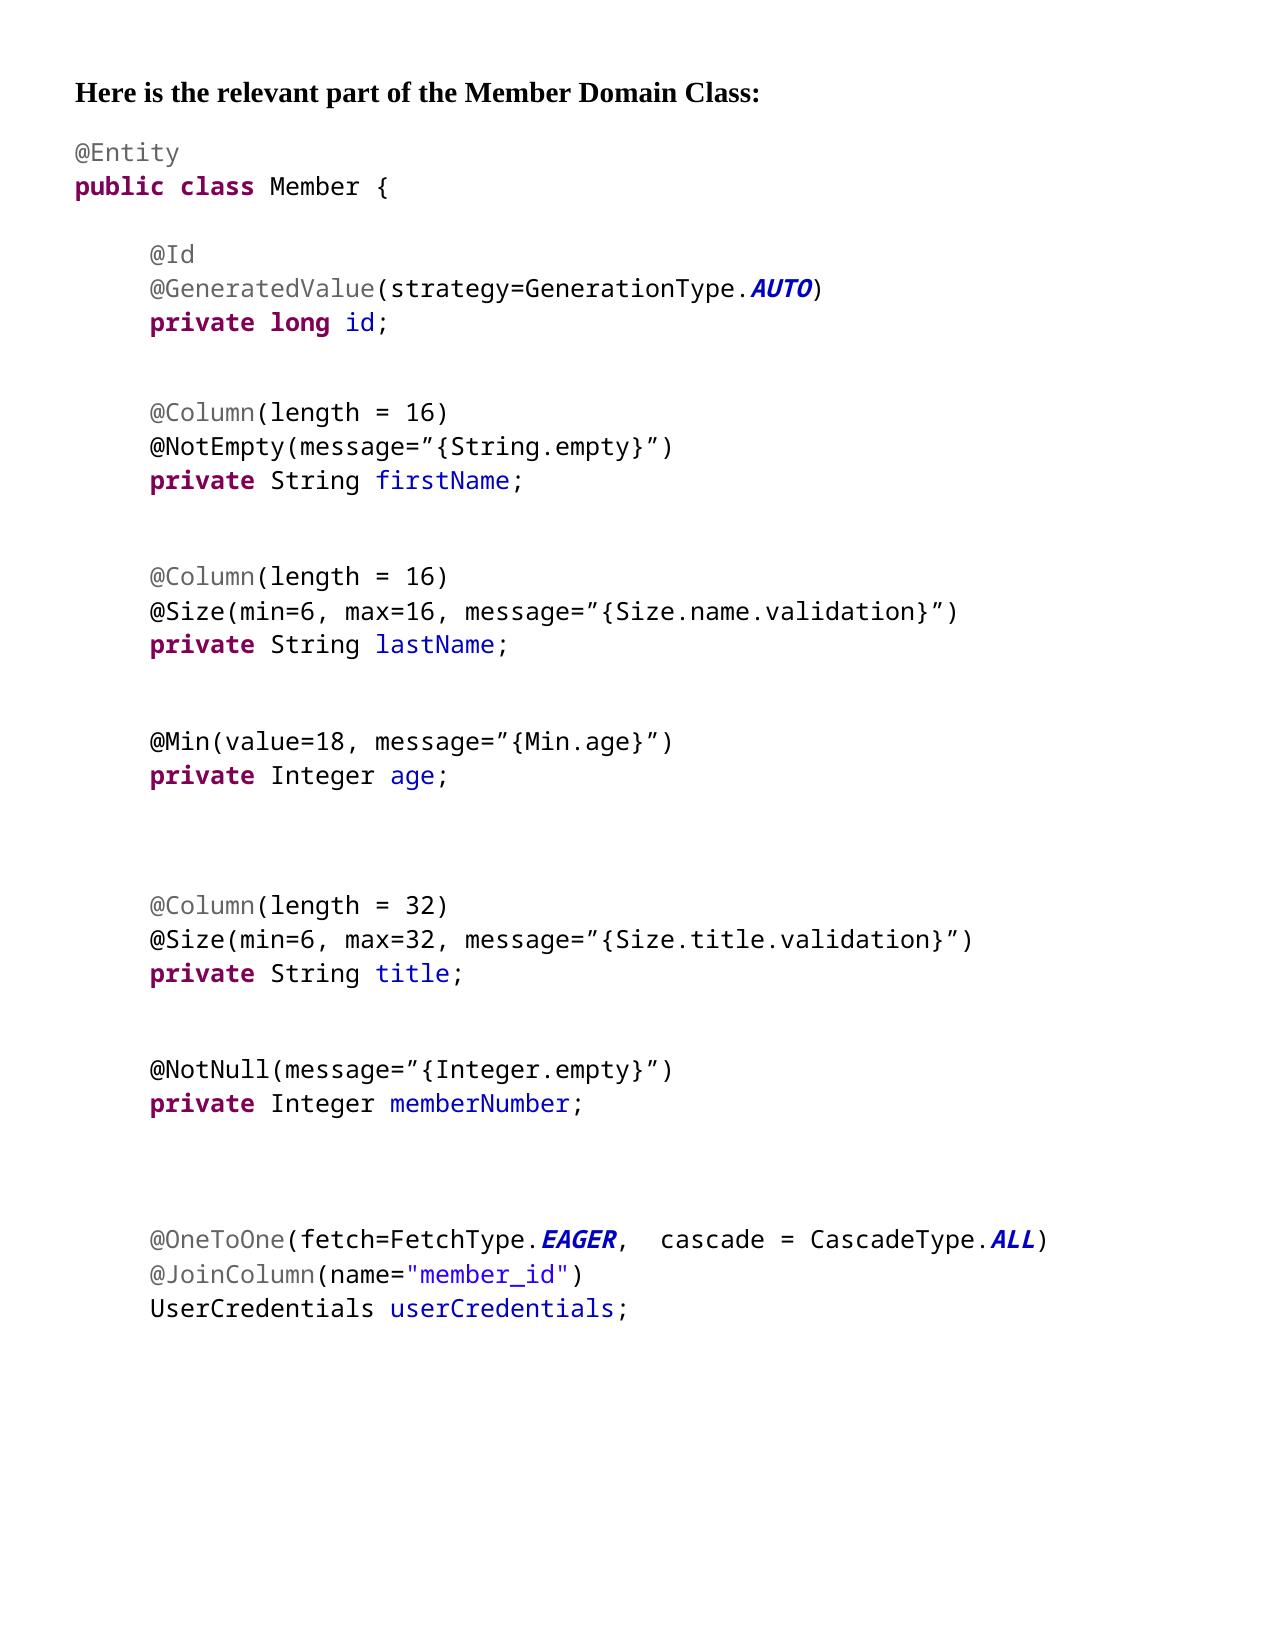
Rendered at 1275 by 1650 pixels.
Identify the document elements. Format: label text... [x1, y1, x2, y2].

text @Min(value=18, message=”{Min.age}”) [75, 723, 1200, 757]
text Here is the relevant part of the Member Domain Class: [75, 75, 1200, 108]
text @NotEmpty(message=”{String.empty}”) [75, 429, 1200, 463]
text @NotNull(message=”{Integer.empty}”) [75, 1052, 1200, 1086]
text private long id; [75, 305, 1200, 339]
text @Column(length = 32) [75, 888, 1200, 922]
text @OneToOne(fetch=FetchType.EAGER, cascade = CascadeType.ALL) [75, 1222, 1200, 1256]
text private Integer age; [75, 757, 1200, 791]
text @Entity [75, 134, 1200, 168]
text private String firstName; [75, 463, 1200, 497]
text public class Member { [75, 168, 1200, 202]
text @JoinColumn(name="member_id") [75, 1256, 1200, 1290]
text @Column(length = 16) [75, 559, 1200, 593]
text private String title; [75, 956, 1200, 990]
text @Size(min=6, max=16, message=”{Size.name.validation}”) [75, 593, 1200, 627]
text @Id [75, 237, 1200, 271]
text private String lastName; [75, 627, 1200, 661]
text private Integer memberNumber; [75, 1086, 1200, 1120]
text @Column(length = 16) [75, 395, 1200, 429]
text UserCredentials userCredentials; [75, 1290, 1200, 1324]
text @Size(min=6, max=32, message=”{Size.title.validation}”) [75, 922, 1200, 956]
text @GeneratedValue(strategy=GenerationType.AUTO) [75, 271, 1200, 305]
